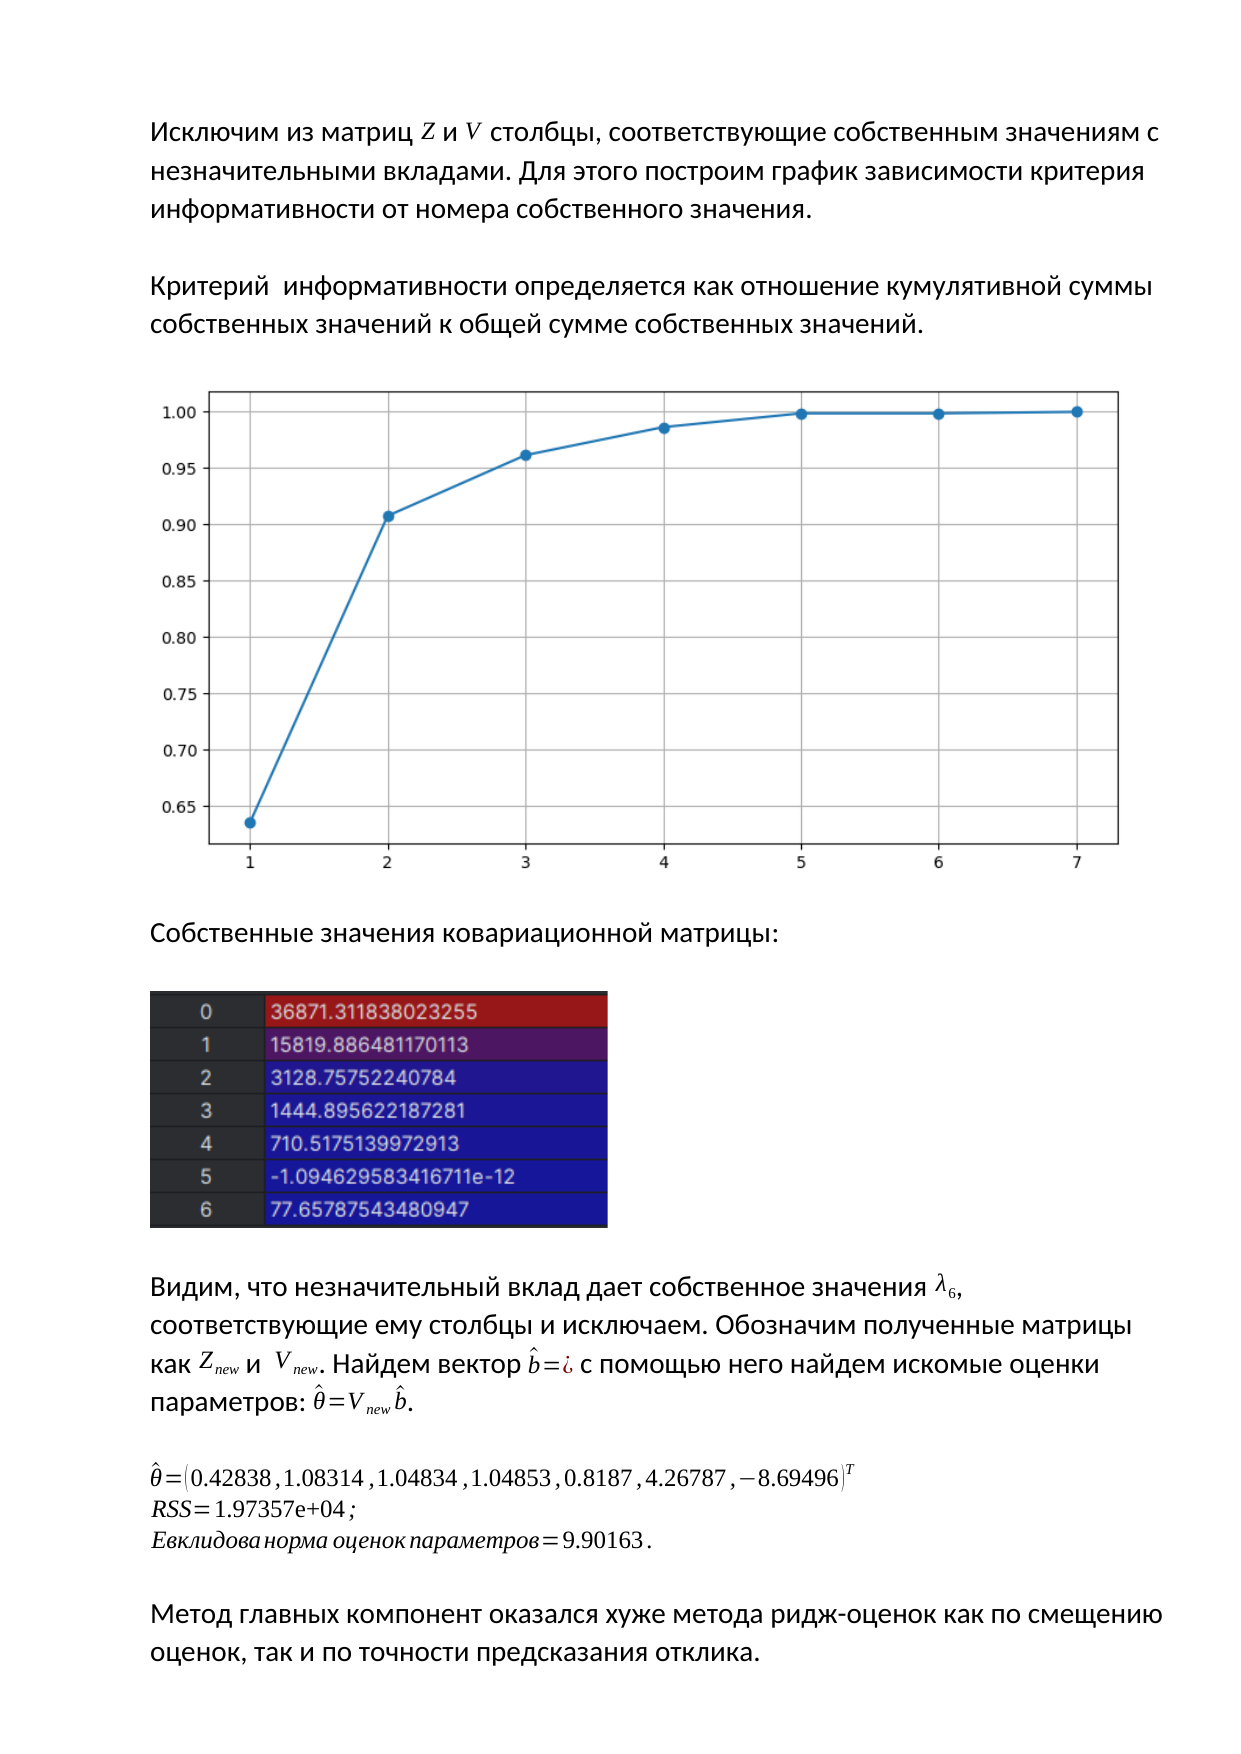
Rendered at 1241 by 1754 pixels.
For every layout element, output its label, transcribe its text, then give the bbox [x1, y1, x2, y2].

text Видим, что незначительный вклад дает собственное значения , соответствующие ему столбцы и исключаем. Обозначим полученные матрицы как и . Найдем вектор с помощью него найдем искомые оценки параметров: . [150, 1268, 1165, 1419]
text Исключим из матриц и столбцы, соответствующие собственным значениям с незначительными вкладами. Для этого построим график зависимости критерия информативности от номера собственного значения. [150, 113, 1165, 226]
picture [150, 382, 1140, 874]
picture [150, 991, 608, 1228]
text Критерий информативности определяется как отношение кумулятивной суммы собственных значений к общей сумме собственных значений. [150, 267, 1165, 341]
text Собственные значения ковариационной матрицы: [150, 914, 1165, 950]
text Метод главных компонент оказался хуже метода ридж-оценок как по смещению оценок, так и по точности предсказания отклика. [150, 1595, 1165, 1669]
